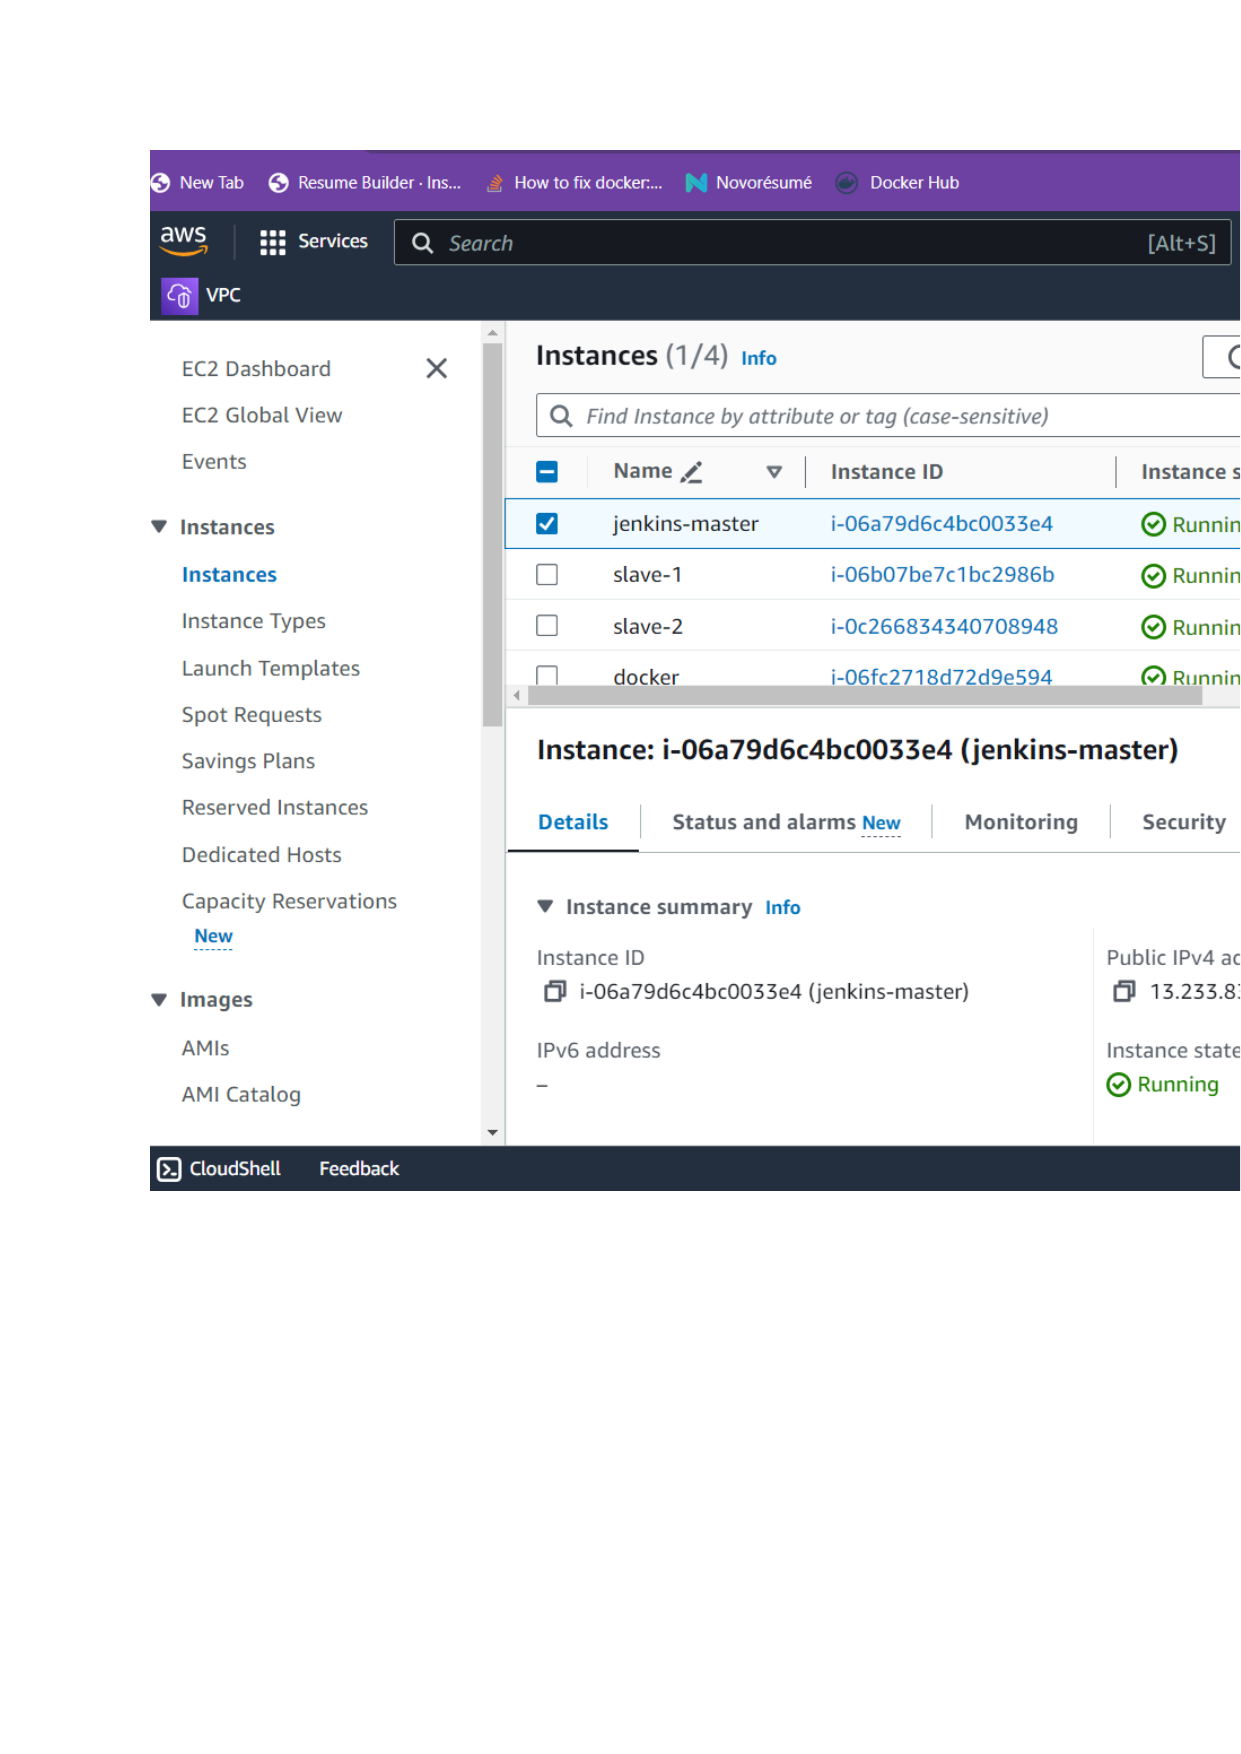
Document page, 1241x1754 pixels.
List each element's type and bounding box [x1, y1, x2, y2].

picture [150, 150, 1241, 1191]
